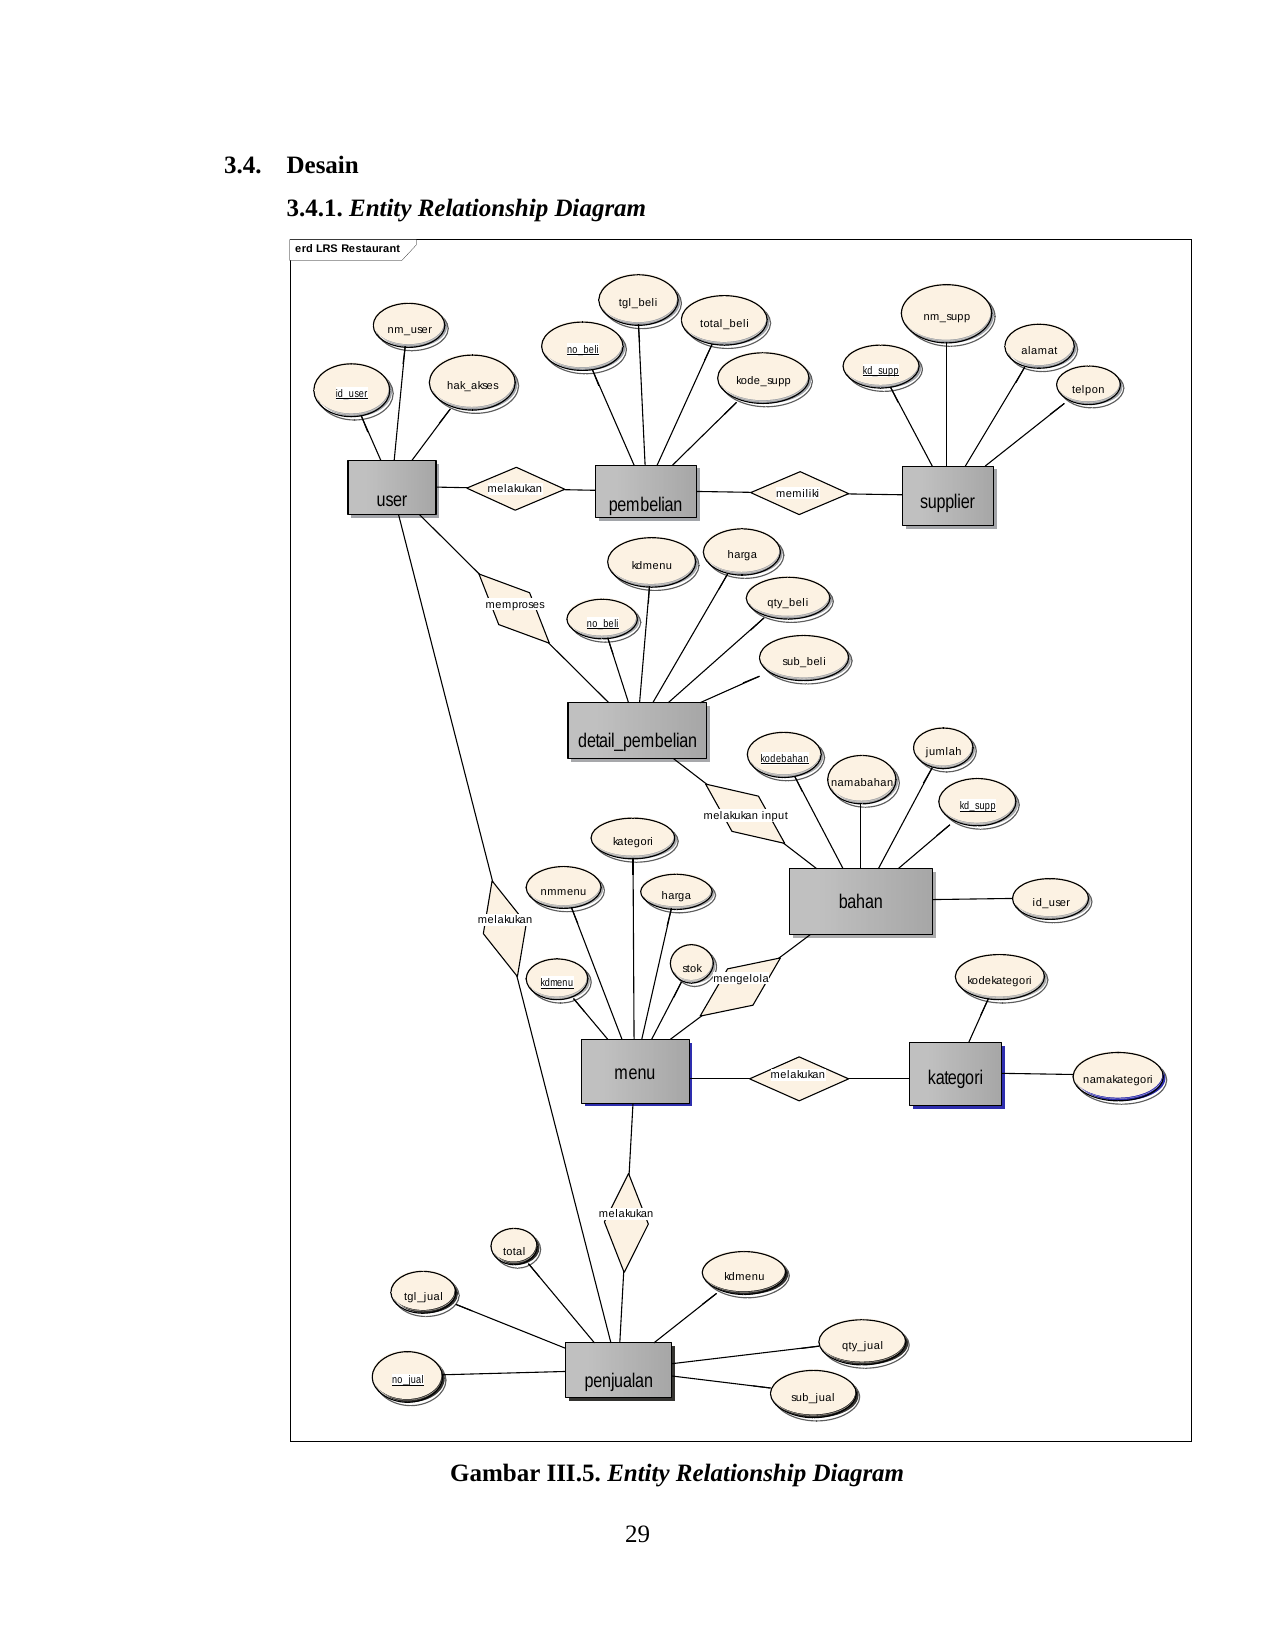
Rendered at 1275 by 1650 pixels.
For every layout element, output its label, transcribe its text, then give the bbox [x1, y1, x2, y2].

list 3.4.1. Entity Relationship Diagram [286, 193, 1125, 222]
list Gambar III.5. Entity Relationship Diagram [286, 236, 1125, 1487]
list Desain [224, 150, 1125, 179]
